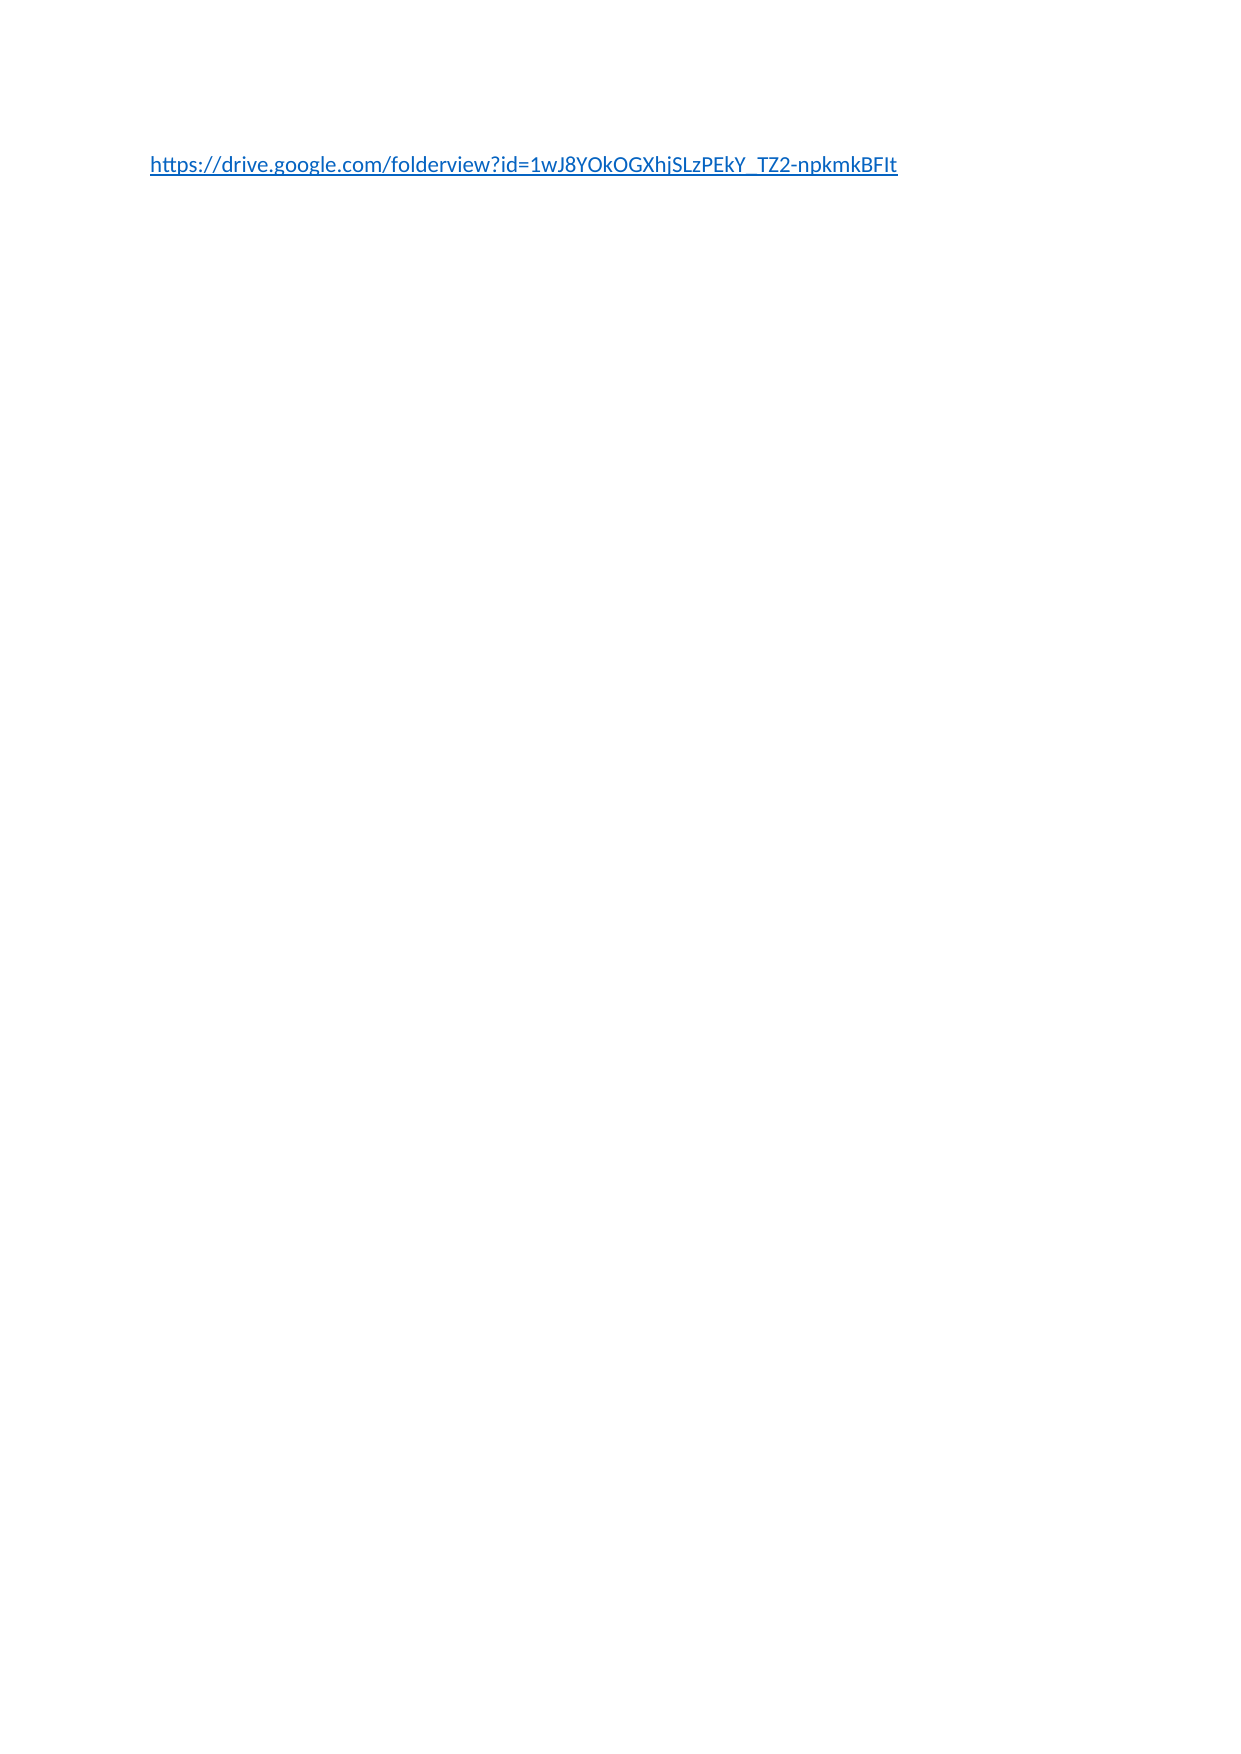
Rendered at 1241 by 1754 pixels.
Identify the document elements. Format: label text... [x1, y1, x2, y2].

text https://drive.google.com/folderview?id=1wJ8YOkOGXhjSLzPEkY_TZ2-npkmkBFIt [150, 150, 1090, 178]
